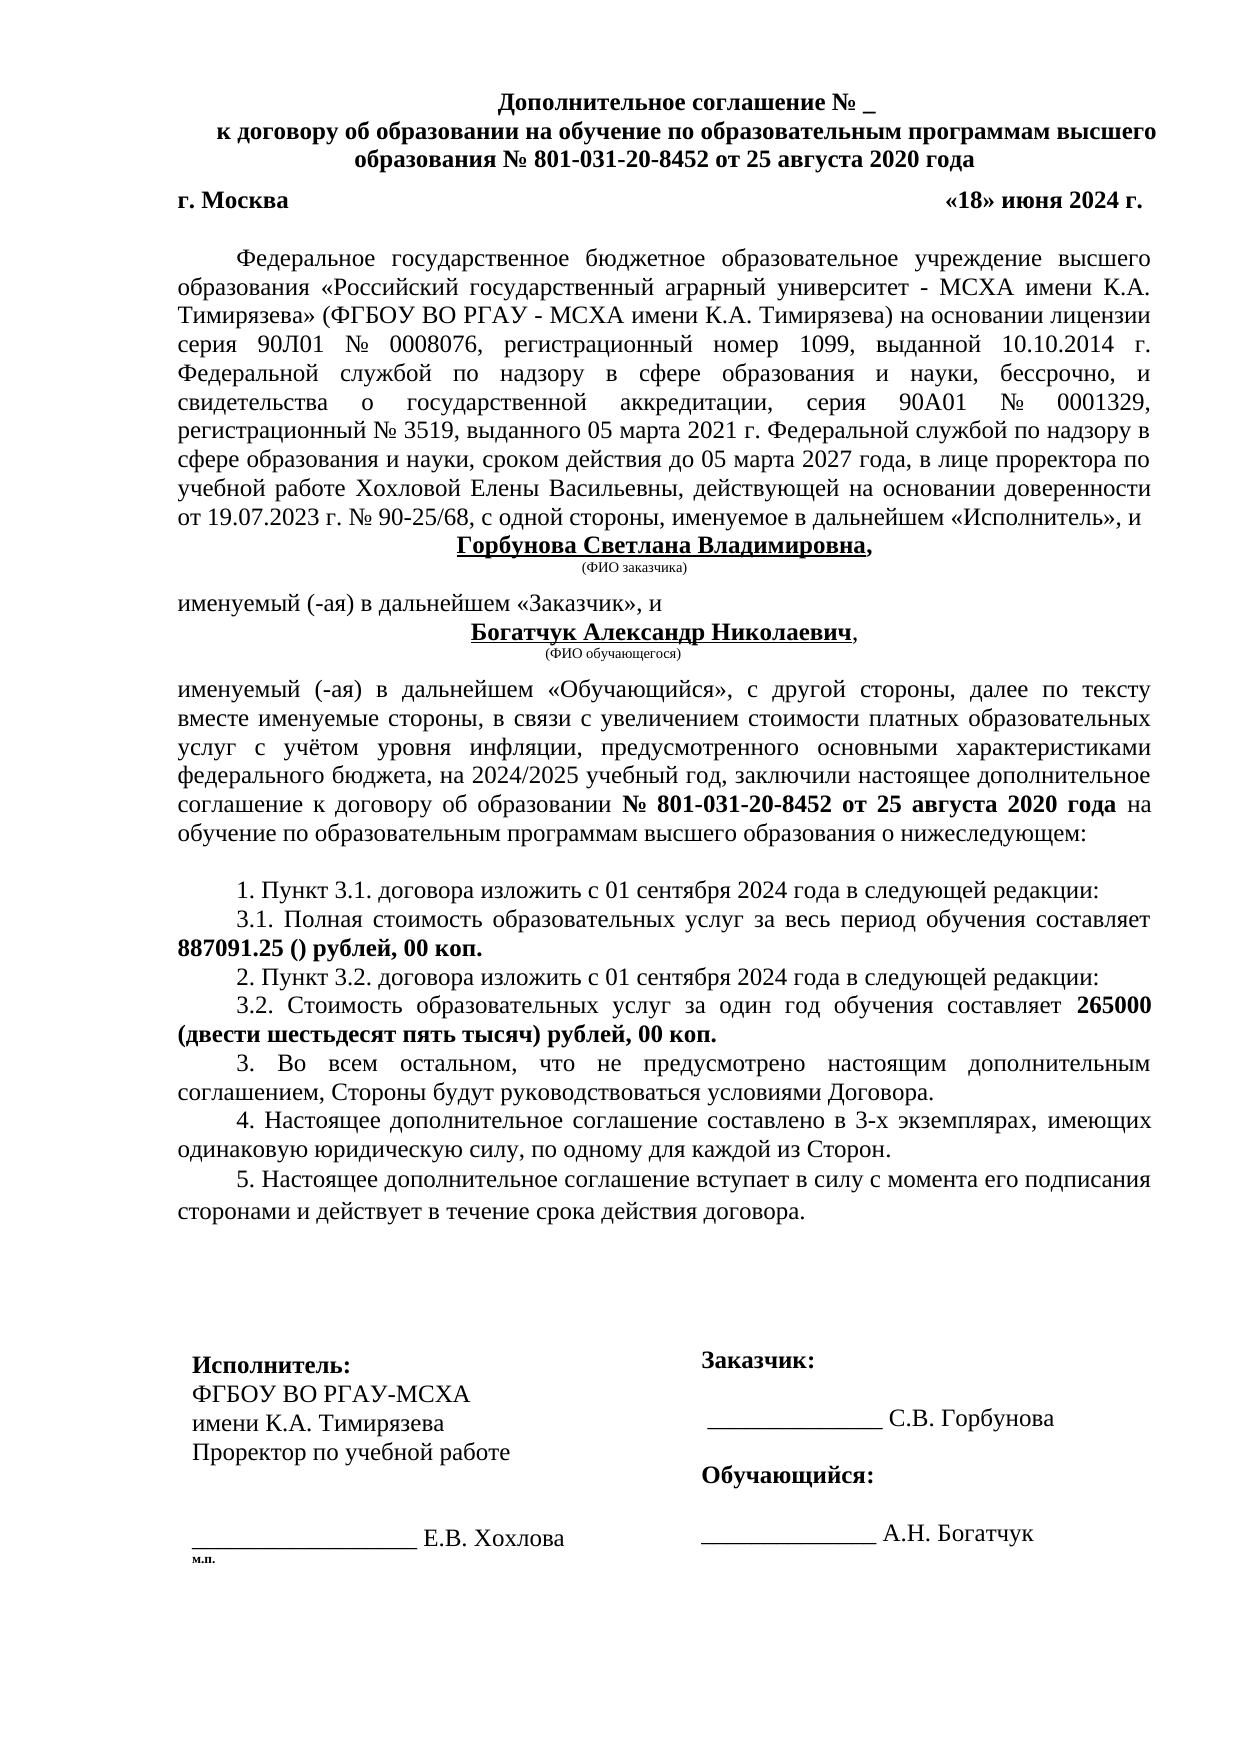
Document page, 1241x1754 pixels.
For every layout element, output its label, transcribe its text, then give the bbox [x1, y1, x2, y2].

text (ФИО заказчика) [177, 559, 1152, 588]
text ______________ А.Н. Богатчук [701, 1518, 1152, 1547]
text Дополнительное соглашение № _ [177, 87, 1196, 116]
text Богатчук Александр Николаевич, [177, 617, 1152, 645]
text (ФИО обучающегося) [177, 645, 1152, 674]
text 1. Пункт 3.1. договора изложить с 01 сентября 2024 года в следующей редакции: [177, 875, 1152, 904]
text 3. Во всем остальном, что не предусмотрено настоящим дополнительным соглашением, Стороны будут руководствоваться условиями Договора. [177, 1048, 1152, 1105]
text 5. Настоящее дополнительное соглашение вступает в силу с момента его подписания сторонами и действует в течение срока действия договора. [177, 1163, 1152, 1225]
text 2. Пункт 3.2. договора изложить с 01 сентября 2024 года в следующей редакции: [177, 962, 1152, 990]
text Обучающийся: [701, 1460, 1152, 1489]
text 4. Настоящее дополнительное соглашение составлено в 3-х экземплярах, имеющих одинаковую юридическую силу, по одному для каждой из Сторон. [177, 1105, 1152, 1163]
text Горбунова Светлана Владимировна, [177, 530, 1152, 559]
text к договору об образовании на обучение по образовательным программам высшего образования № 801-031-20-8452 от 25 августа 2020 года [133, 116, 1196, 173]
text именуемый (-ая) в дальнейшем «Обучающийся», с другой стороны, далее по тексту вместе именуемые стороны, в связи с увеличением стоимости платных образовательных услуг с учётом уровня инфляции, предусмотренного основными характеристиками федерального бюджета, на 2024/2025 учебный год, заключили настоящее дополнительное соглашение к договору об образовании № 801-031-20-8452 от 25 августа 2020 года на обучение по образовательным программам высшего образования о нижеследующем: [177, 674, 1152, 847]
text ______________ С.В. Горбунова [701, 1403, 1152, 1432]
text именуемый (-ая) в дальнейшем «Заказчик», и [177, 588, 1152, 617]
text Федеральное государственное бюджетное образовательное учреждение высшего образования «Российский государственный аграрный университет - МСХА имени К.А. Тимирязева» (ФГБОУ ВО РГАУ - МСХА имени К.А. Тимирязева) на основании лицензии серия 90Л01 № 0008076, регистрационный номер 1099, выданной 10.10.2014 г. Федеральной службой по надзору в сфере образования и науки, бессрочно, и свидетельства о государственной аккредитации, серия 90А01 № 0001329, регистрационный № 3519, выданного 05 марта 2021 г. Федеральной службой по надзору в сфере образования и науки, сроком действия до 05 марта 2027 года, в лице проректора по учебной работе Хохловой Елены Васильевны, действующей на основании доверенности от 19.07.2023 г. № 90-25/68, с одной стороны, именуемое в дальнейшем «Исполнитель», и [177, 243, 1152, 530]
text Заказчик: [701, 1345, 1152, 1374]
table_header Исполнитель: ФГБОУ ВО РГАУ-МСХА имени К.А. Тимирязева Проректор по учебной работе __________________ Е.В. Хохлова м.п. [185, 1350, 664, 1611]
text 3.1. Полная стоимость образовательных услуг за весь период обучения составляет 887091.25 () рублей, 00 коп. [177, 904, 1152, 962]
text 3.2. Стоимость образовательных услуг за один год обучения составляет 265000 (двести шестьдесят пять тысяч) рублей, 00 коп. [177, 990, 1152, 1048]
text г. Москва «18» июня 2024 г. [133, 185, 1196, 214]
